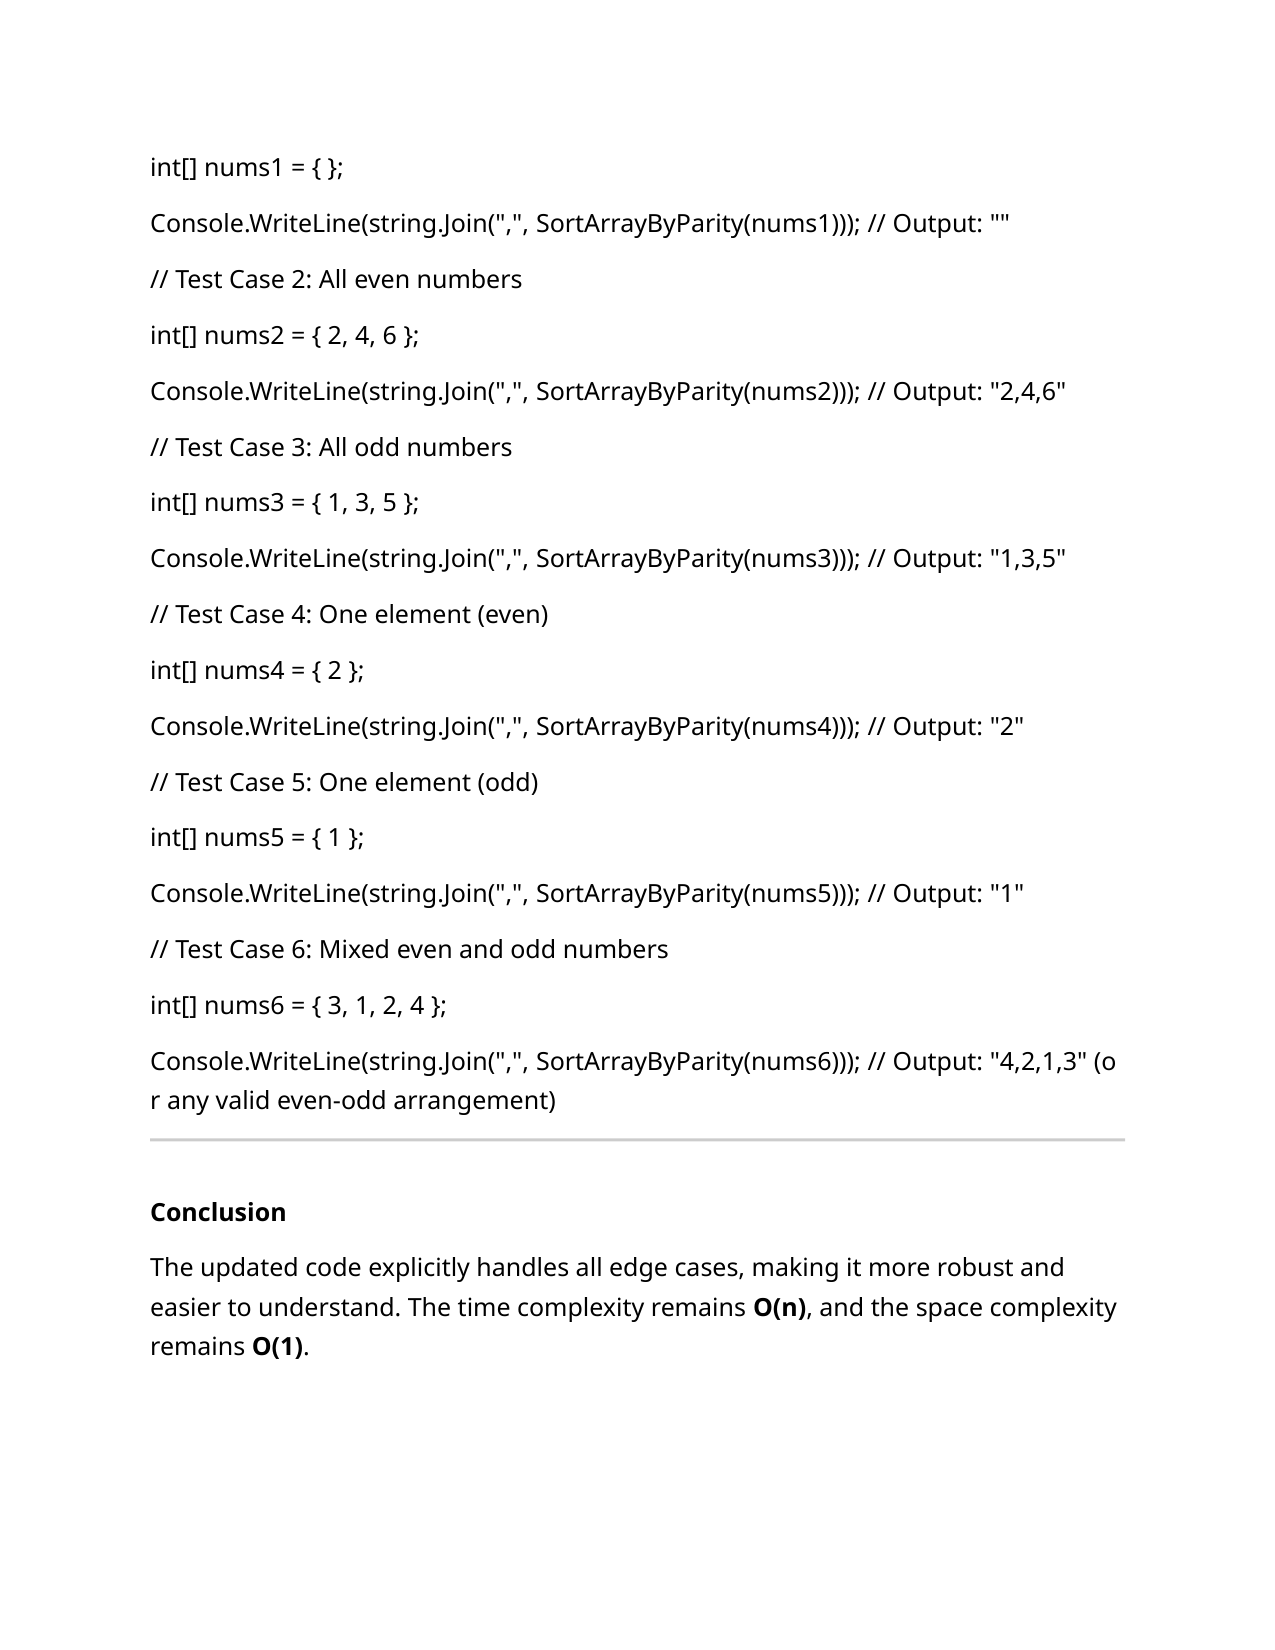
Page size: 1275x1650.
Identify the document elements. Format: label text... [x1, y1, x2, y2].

text Console.WriteLine(string.Join(",", SortArrayByParity(nums6))); // Output: "4,2,1,3" (or any valid even-odd arrangement) [150, 1043, 1125, 1117]
text int[] nums3 = { 1, 3, 5 }; [150, 485, 1125, 519]
text Console.WriteLine(string.Join(",", SortArrayByParity(nums1))); // Output: "" [150, 206, 1125, 240]
text // Test Case 5: One element (odd) [150, 764, 1125, 798]
text Console.WriteLine(string.Join(",", SortArrayByParity(nums2))); // Output: "2,4,6" [150, 373, 1125, 407]
text int[] nums1 = { }; [150, 150, 1125, 184]
text // Test Case 2: All even numbers [150, 262, 1125, 296]
text // Test Case 4: One element (even) [150, 597, 1125, 631]
text int[] nums4 = { 2 }; [150, 652, 1125, 687]
text // Test Case 3: All odd numbers [150, 429, 1125, 463]
text Conclusion [150, 1194, 1125, 1228]
text The updated code explicitly handles all edge cases, making it more robust and easier to understand. The time complexity remains O(n), and the space complexity remains O(1). [150, 1250, 1125, 1362]
text // Test Case 6: Mixed even and odd numbers [150, 932, 1125, 966]
text Console.WriteLine(string.Join(",", SortArrayByParity(nums5))); // Output: "1" [150, 876, 1125, 910]
text int[] nums2 = { 2, 4, 6 }; [150, 317, 1125, 352]
text Console.WriteLine(string.Join(",", SortArrayByParity(nums3))); // Output: "1,3,5" [150, 541, 1125, 575]
text Console.WriteLine(string.Join(",", SortArrayByParity(nums4))); // Output: "2" [150, 708, 1125, 742]
text int[] nums5 = { 1 }; [150, 820, 1125, 854]
text int[] nums6 = { 3, 1, 2, 4 }; [150, 987, 1125, 1022]
